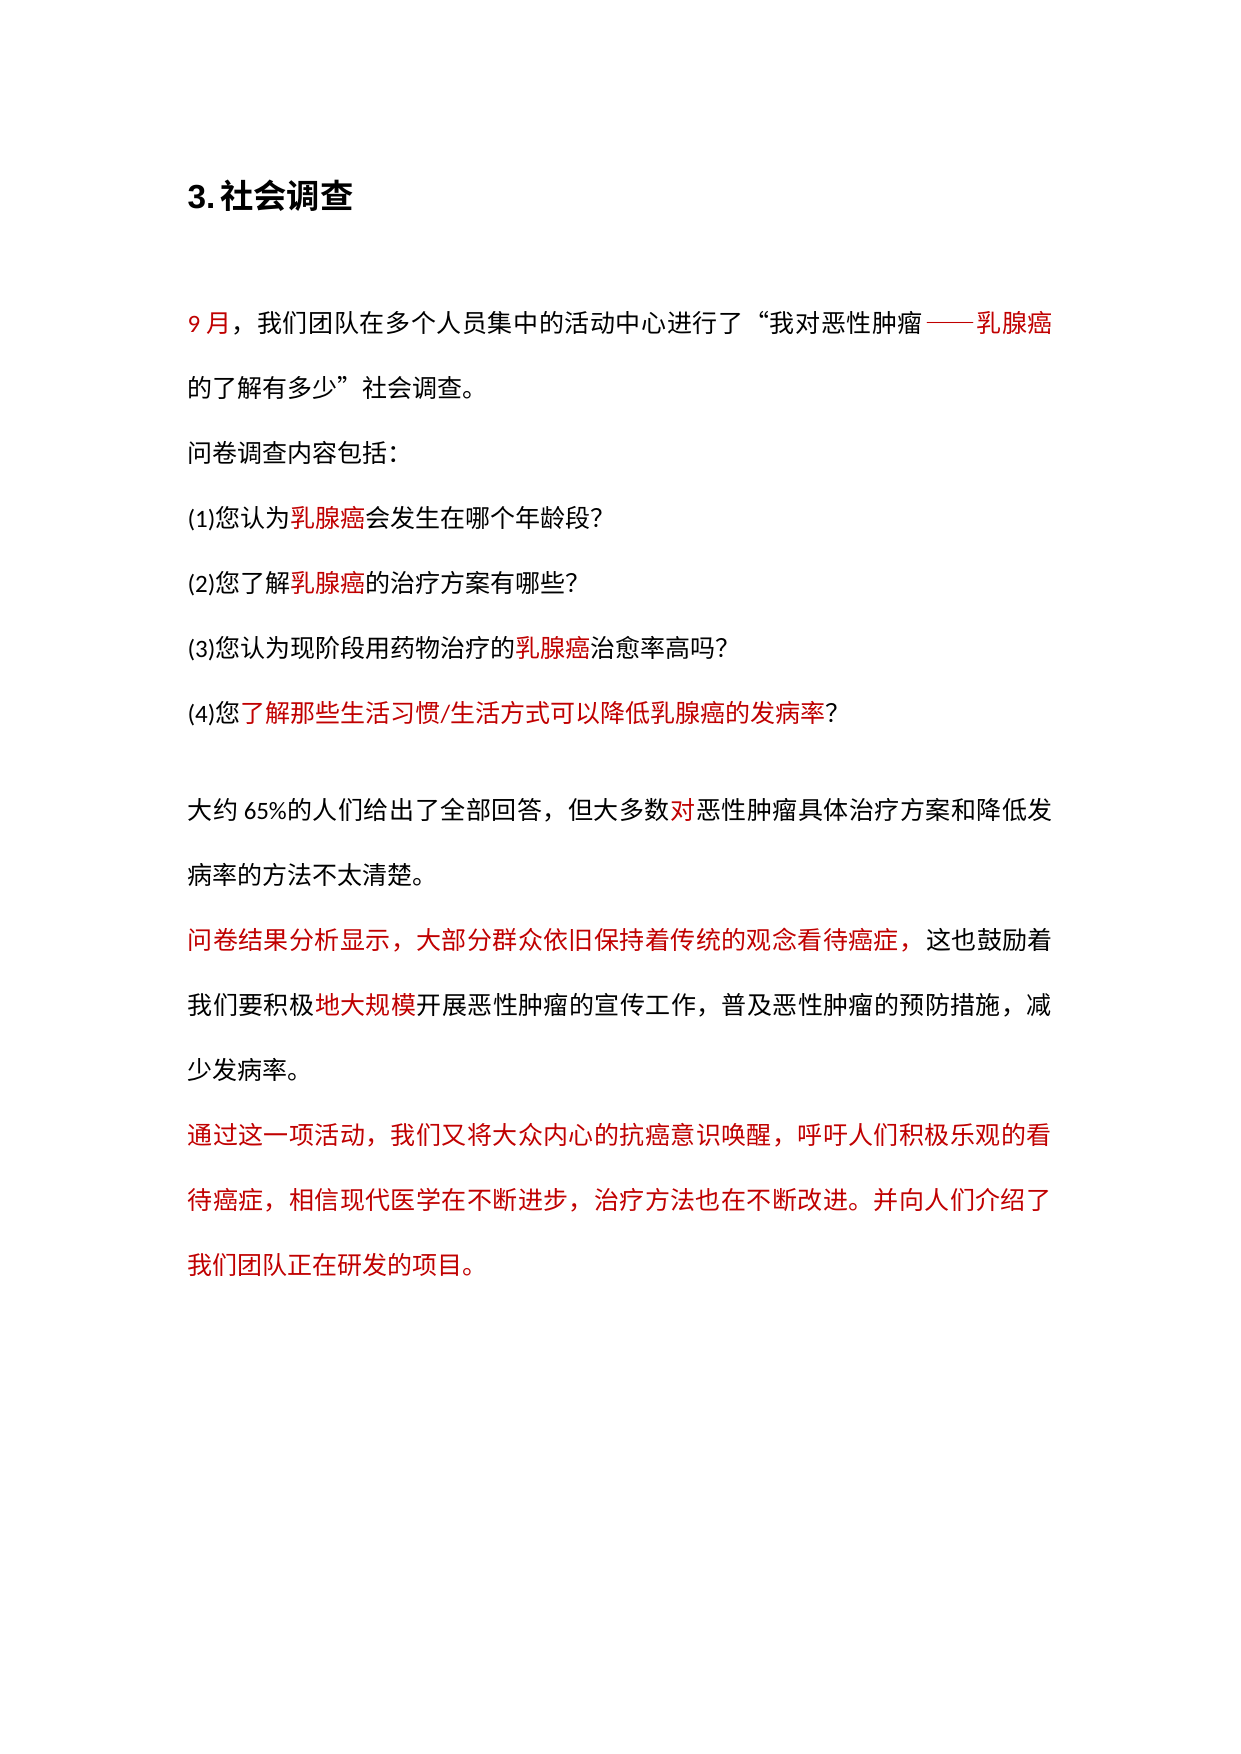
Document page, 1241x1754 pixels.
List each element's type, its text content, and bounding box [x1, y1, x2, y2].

text (4)您了解那些生活习惯/生活方式可以降低乳腺癌的发病率？ [187, 679, 1053, 744]
subtitle 社会调查 [187, 162, 1053, 227]
text (3)您认为现阶段用药物治疗的乳腺癌治愈率高吗？ [187, 614, 1053, 679]
text 大约65%的人们给出了全部回答，但大多数对恶性肿瘤具体治疗方案和降低发病率的方法不太清楚。 [187, 776, 1053, 906]
text (1)您认为乳腺癌会发生在哪个年龄段？ [187, 484, 1053, 549]
text (2)您了解乳腺癌的治疗方案有哪些？ [187, 549, 1053, 614]
text 9月，我们团队在多个人员集中的活动中心进行了“我对恶性肿瘤——乳腺癌的了解有多少”社会调查。 [187, 289, 1053, 419]
text 问卷结果分析显示，大部分群众依旧保持着传统的观念看待癌症，这也鼓励着我们要积极地大规模开展恶性肿瘤的宣传工作，普及恶性肿瘤的预防措施，减少发病率。 [187, 906, 1053, 1101]
text 问卷调查内容包括： [187, 419, 1053, 484]
text 通过这一项活动，我们又将大众内心的抗癌意识唤醒，呼吁人们积极乐观的看待癌症，相信现代医学在不断进步，治疗方法也在不断改进。并向人们介绍了我们团队正在研发的项目。 [187, 1101, 1053, 1296]
